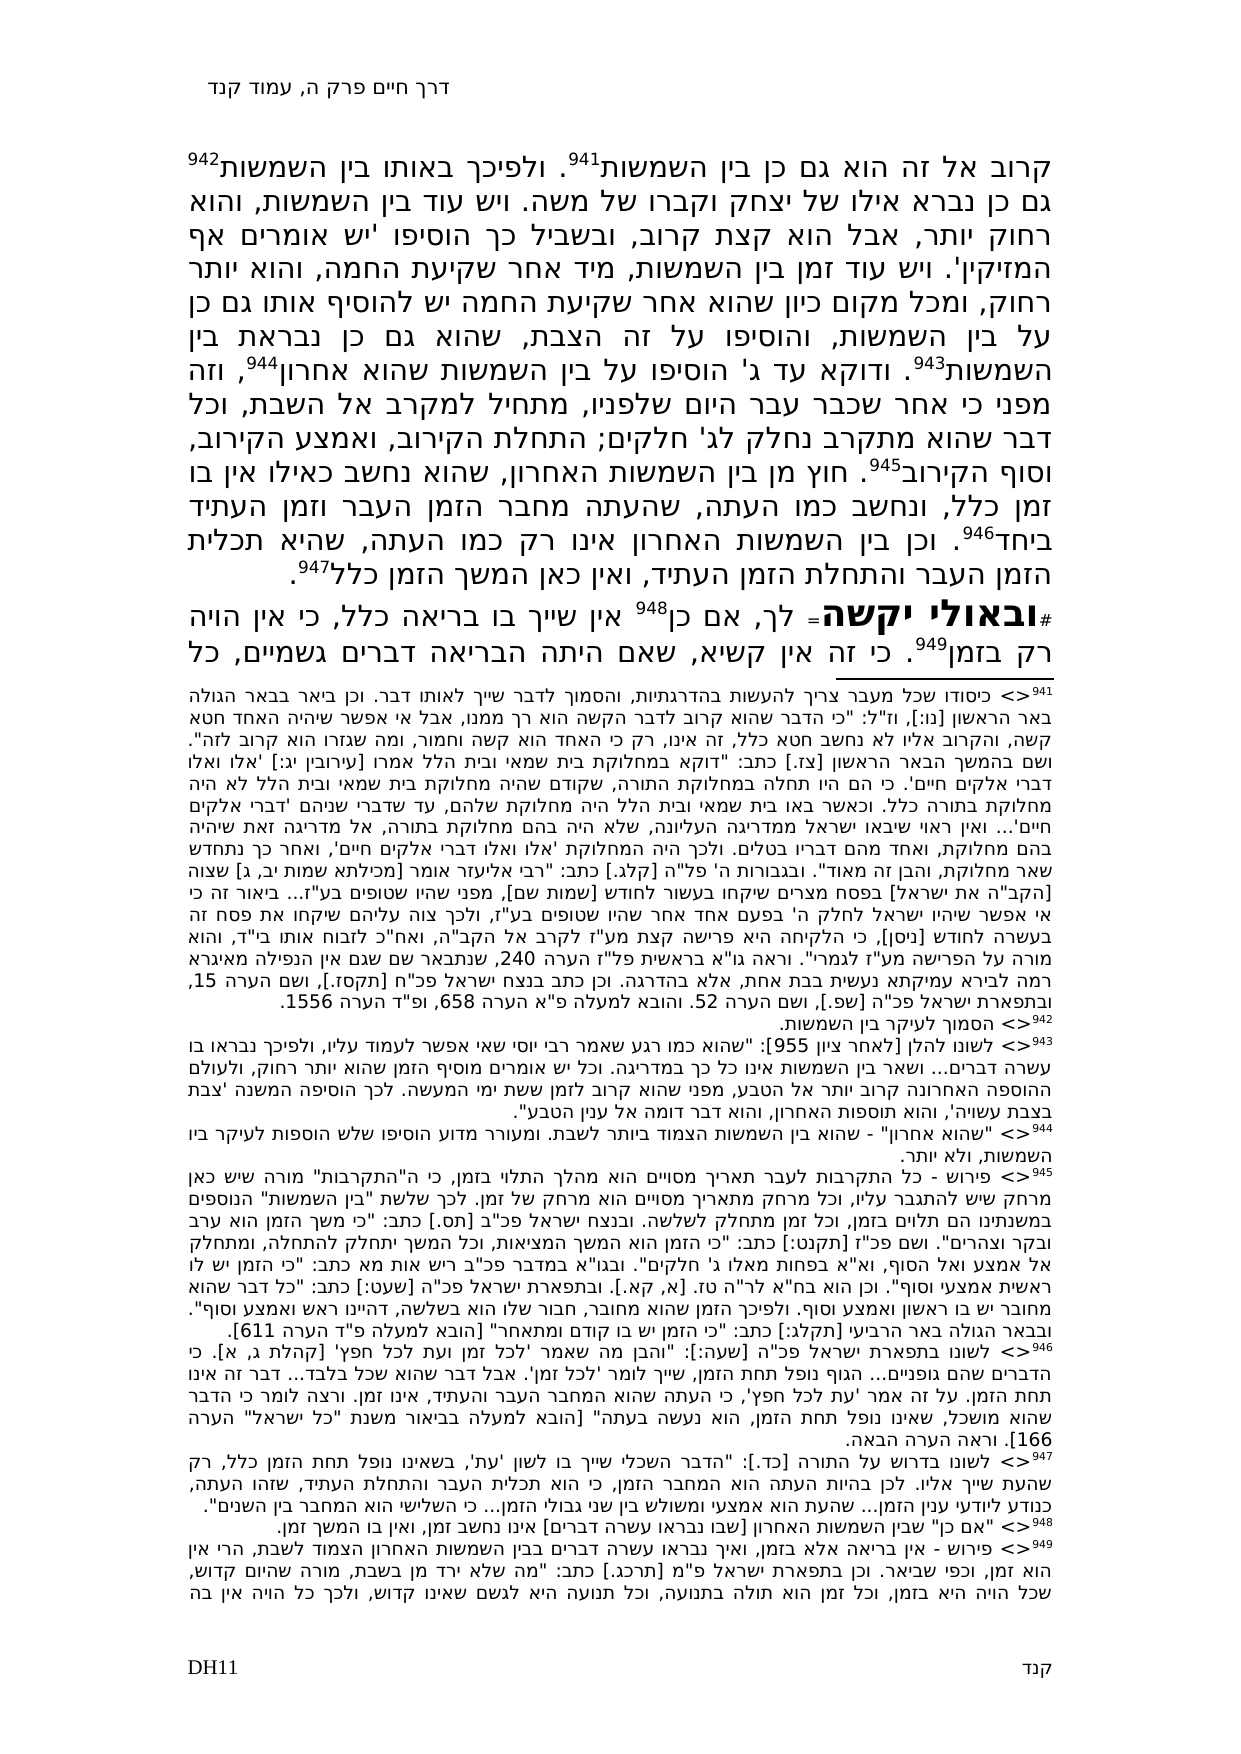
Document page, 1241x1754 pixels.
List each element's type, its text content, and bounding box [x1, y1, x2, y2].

text #ובאולי יקשה= לך, אם כן אין שייך בו בריאה כלל, כי אין הויה רק בזמן. כי זה אין קשיא, שאם היתה הבריאה דברים גשמיים, כל הויה גשמית צריך לה זמן בודאי. אבל אלו דברים אינם דברים גשמיים שצריך אליהם זמן כלל, כי אף שהם דברים גשמיים, אין עיקר שלהם רק מה שהם בלתי טבעיים, וזה היה נברא בין השמשות. כי לא היו נבראים בפעל לגמרי, רק שנגזרו בין השמשות כדלקמן, ולפיכך אין נחשב בין השמשות הזה זמן שהוא תולה בגשם. ועוד, כי אף שהוא זמן, לא נחשב זמן כלל, שהוא כמו רגע שאמר רבי יוסי שאי אפשר לעמוד עליו (שבת לד:). [187, 591, 1053, 669]
text #וזה כמו= שאמרנו, כי הראשון סבר כי אף על גב כי שעיקר בין השמשות הוא בין הימים לגמרי, ובו נבראו עשרה דברים, והוא כאילו אינו המשך זמן לקורבתו שיש לו לשבת, מכל מקום הזמן אשר הוא קרוב אל זה הוא גם כן בין השמשות. ולפיכך באותו בין השמשות גם כן נברא אילו של יצחק וקברו של משה. ויש עוד בין השמשות, והוא רחוק יותר, אבל הוא קצת קרוב, ובשביל כך הוסיפו 'יש אומרים אף המזיקין'. ויש עוד זמן בין השמשות, מיד אחר שקיעת החמה, והוא יותר רחוק, ומכל מקום כיון שהוא אחר שקיעת החמה יש להוסיף אותו גם כן על בין השמשות, והוסיפו על זה הצבת, שהוא גם כן נבראת בין השמשות. ודוקא עד ג' הוסיפו על בין השמשות שהוא אחרון, וזה מפני כי אחר שכבר עבר היום שלפניו, מתחיל למקרב אל השבת, וכל דבר שהוא מתקרב נחלק לג' חלקים; התחלת הקירוב, ואמצע הקירוב, וסוף הקירוב. חוץ מן בין השמשות האחרון, שהוא נחשב כאילו אין בו זמן כלל, ונחשב כמו העתה, שהעתה מחבר הזמן העבר וזמן העתיד ביחד. וכן בין השמשות האחרון אינו רק כמו העתה, שהיא תכלית הזמן העבר והתחלת הזמן העתיד, ואין כאן המשך הזמן כלל. [187, 150, 1053, 591]
